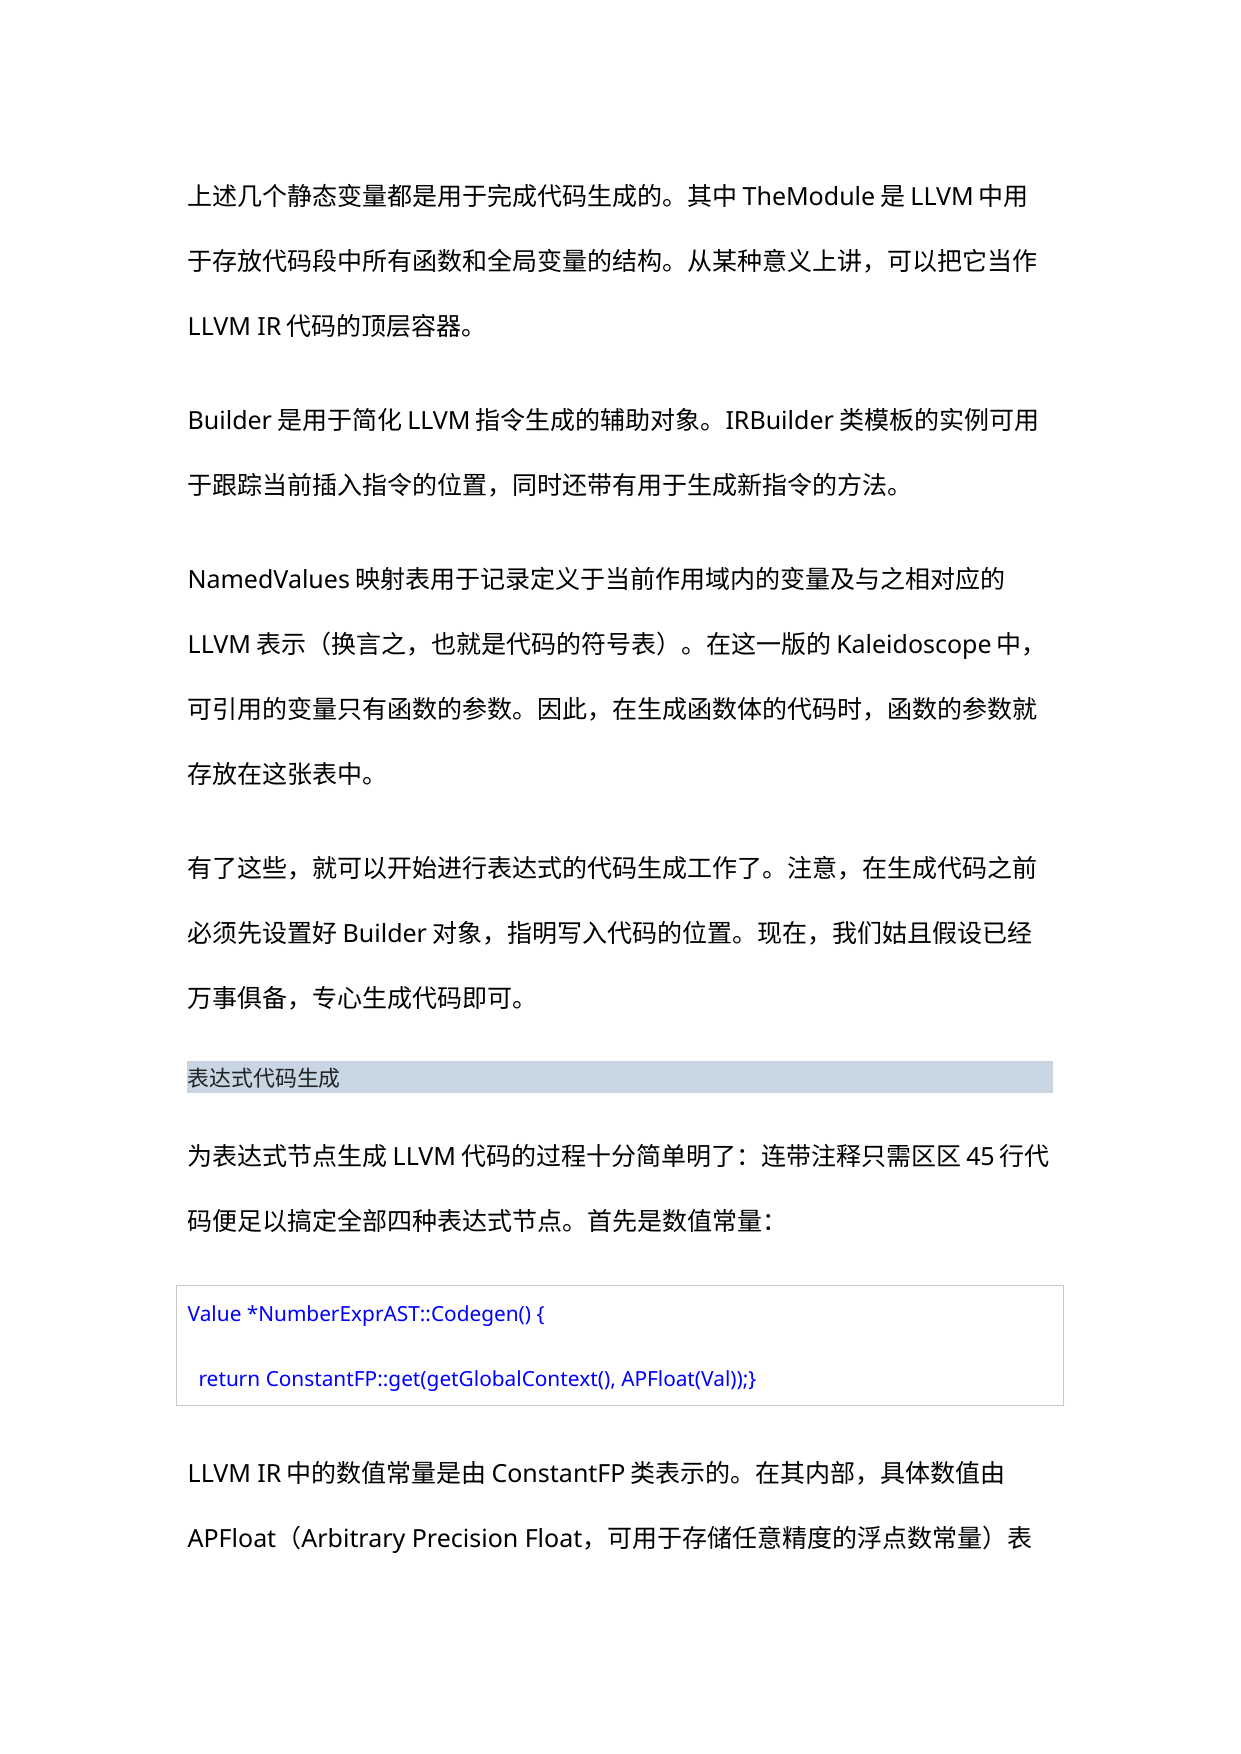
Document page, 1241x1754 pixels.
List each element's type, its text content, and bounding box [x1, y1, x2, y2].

text return ConstantFP::get(getGlobalContext(), APFloat(Val));} [177, 1351, 1063, 1405]
text 有了这些，就可以开始进行表达式的代码生成工作了。注意，在生成代码之前必须先设置好Builder对象，指明写入代码的位置。现在，我们姑且假设已经万事俱备，专心生成代码即可。 [187, 834, 1053, 1029]
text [187, 1439, 1053, 1569]
subtitle 表达式代码生成 [341, 1061, 1053, 1093]
text NamedValues映射表用于记录定义于当前作用域内的变量及与之相对应的LLVM表示（换言之，也就是代码的符号表）。在这一版的Kaleidoscope中，可引用的变量只有函数的参数。因此，在生成函数体的代码时，函数的参数就存放在这张表中。 [187, 545, 1053, 805]
text Value *NumberExprAST::Codegen() { [177, 1286, 1063, 1329]
text 为表达式节点生成LLVM代码的过程十分简单明了：连带注释只需区区45行代码便足以搞定全部四种表达式节点。首先是数值常量： [187, 1122, 1053, 1252]
text Builder是用于简化LLVM指令生成的辅助对象。IRBuilder类模板的实例可用于跟踪当前插入指令的位置，同时还带有用于生成新指令的方法。 [187, 386, 1053, 516]
text 上述几个静态变量都是用于完成代码生成的。其中TheModule是LLVM中用于存放代码段中所有函数和全局变量的结构。从某种意义上讲，可以把它当作LLVM IR代码的顶层容器。 [187, 162, 1053, 357]
